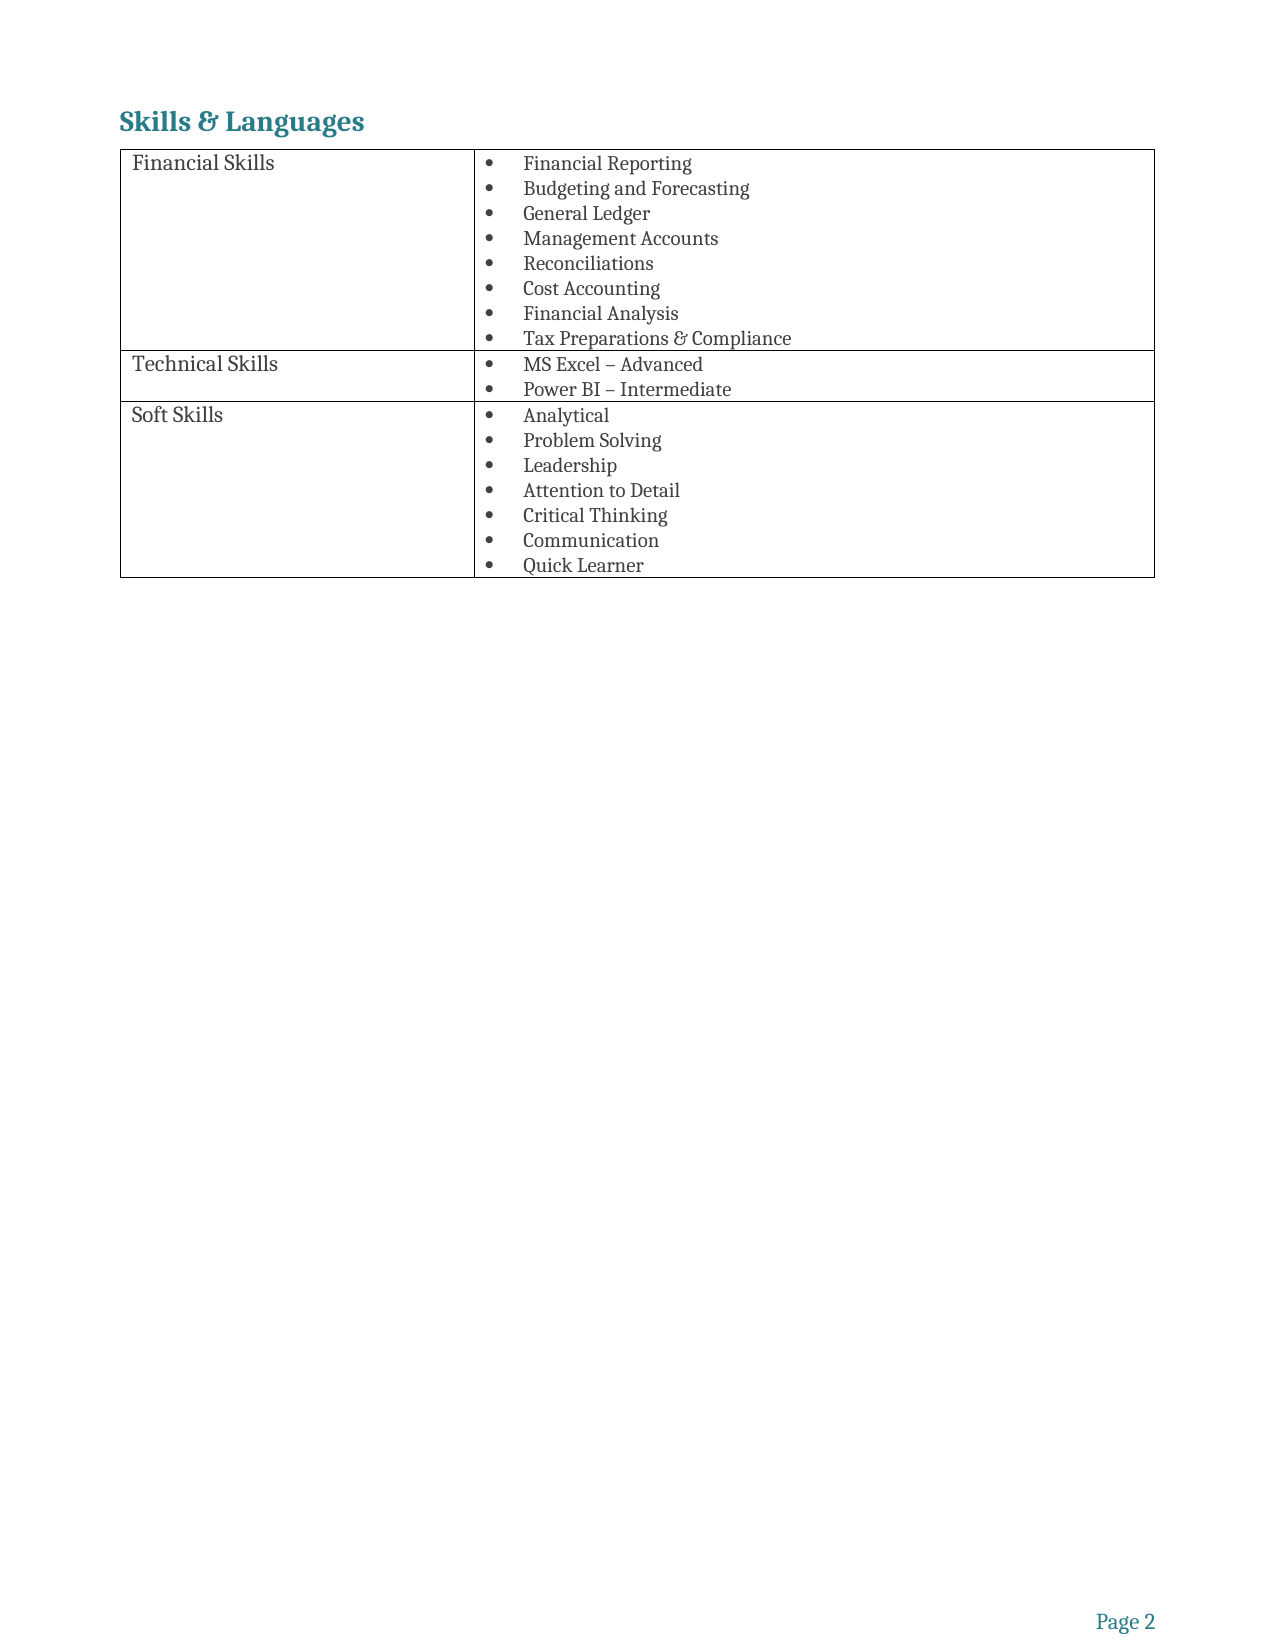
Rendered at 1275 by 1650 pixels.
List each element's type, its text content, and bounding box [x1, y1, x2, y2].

table_cell Analytical Problem Solving Leadership Attention to Detail Critical Thinking Communication Quick Learner [475, 402, 1154, 577]
table_cell Technical Skills [121, 351, 474, 401]
table_header Financial Skills [121, 150, 474, 350]
subtitle Skills & Languages [120, 105, 1155, 138]
table_cell Soft Skills [121, 402, 474, 577]
table_cell MS Excel – Advanced Power BI – Intermediate [475, 351, 1154, 401]
